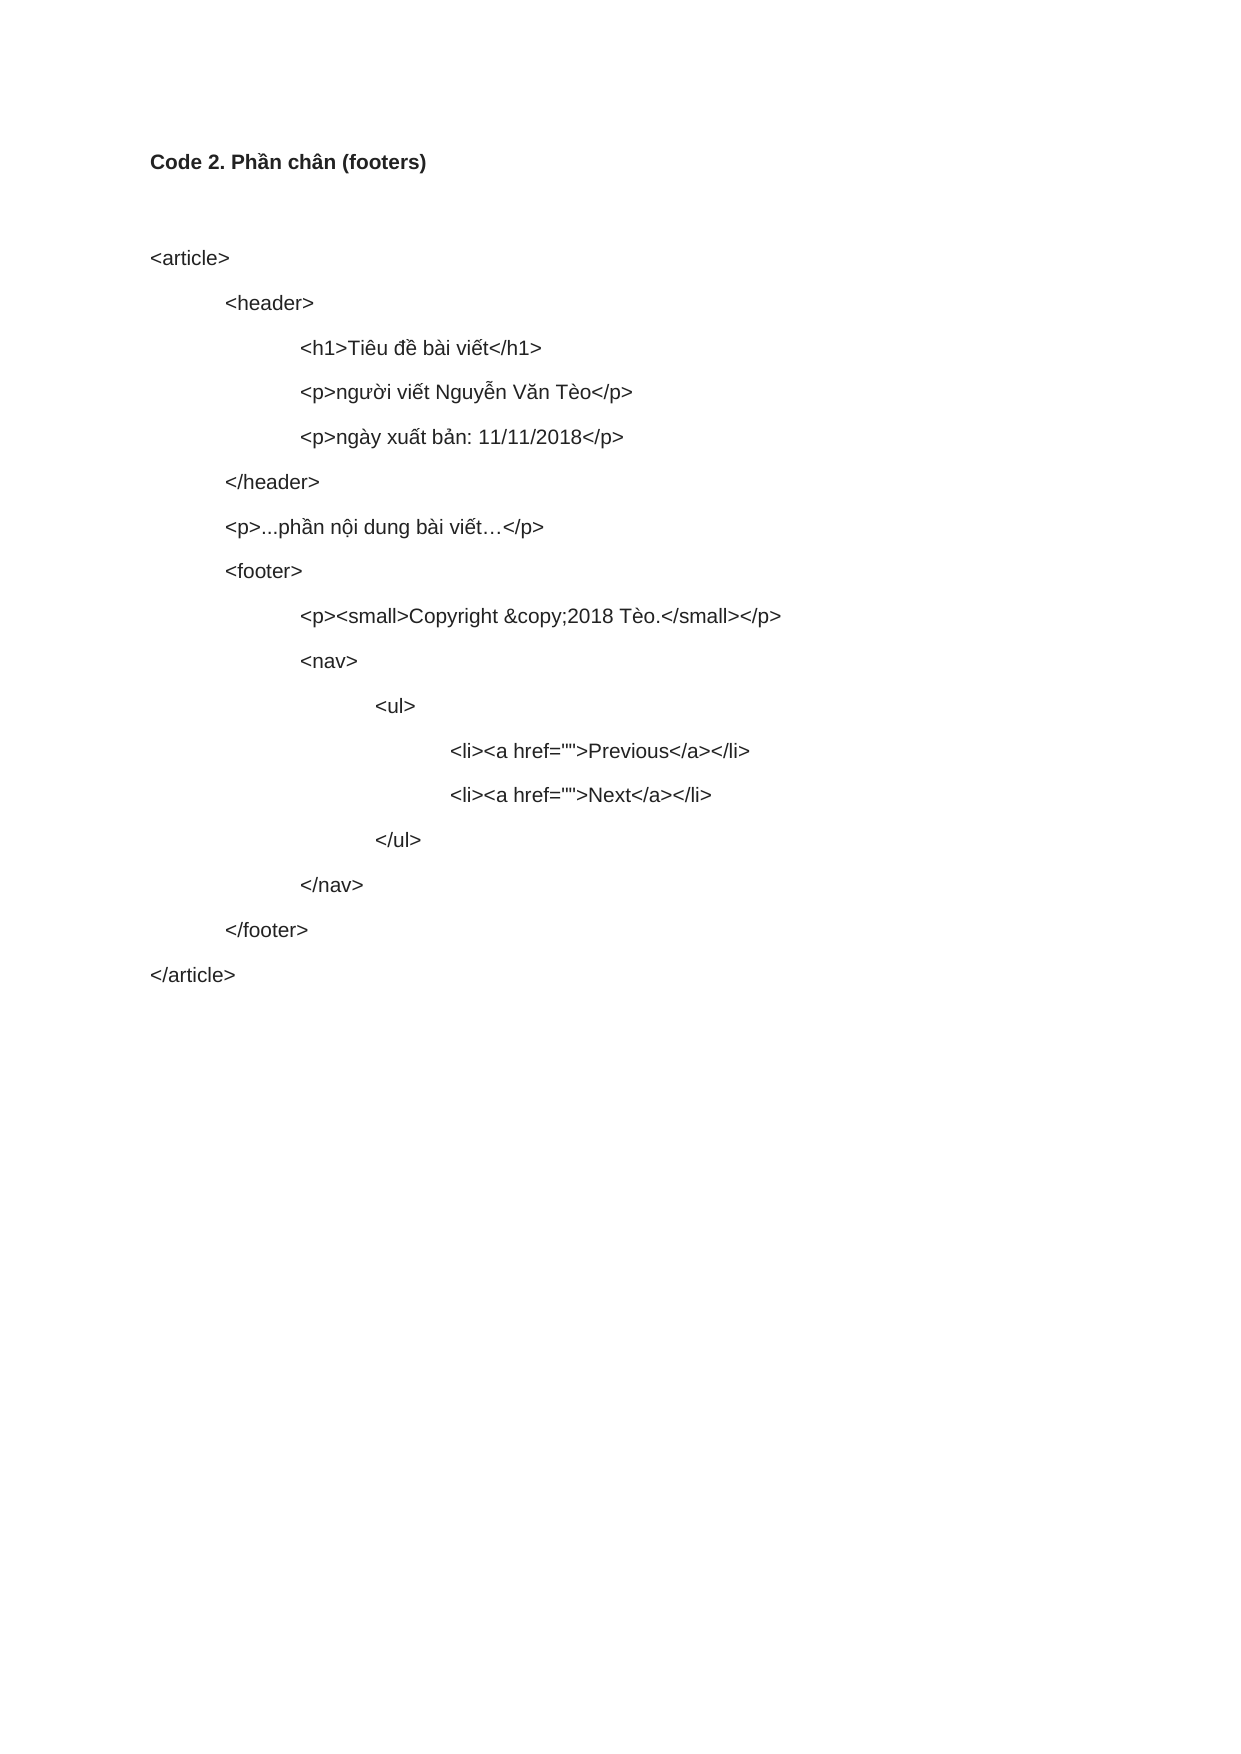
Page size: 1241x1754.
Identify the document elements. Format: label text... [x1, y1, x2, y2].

text </article> [150, 962, 1090, 986]
text </nav> [150, 873, 1090, 897]
text <p>...phần nội dung bài viết…</p> [150, 514, 1090, 538]
text <header> [150, 291, 1090, 314]
text <p><small>Copyright &copy;2018 Tèo.</small></p> [150, 604, 1090, 628]
text Code 2. Phần chân (footers) [150, 150, 1090, 174]
text <nav> [150, 649, 1090, 673]
text </ul> [150, 828, 1090, 852]
text <p>người viết Nguyễn Văn Tèo</p> [150, 380, 1090, 404]
text <li><a href="">Next</a></li> [150, 783, 1090, 807]
text <article> [150, 246, 1090, 270]
text <p>ngày xuất bản: 11/11/2018</p> [150, 425, 1090, 449]
text <ul> [150, 694, 1090, 718]
text </footer> [150, 918, 1090, 942]
text <footer> [150, 559, 1090, 583]
text <li><a href="">Previous</a></li> [150, 738, 1090, 762]
text <h1>Tiêu đề bài viết</h1> [150, 335, 1090, 359]
text </header> [150, 470, 1090, 494]
